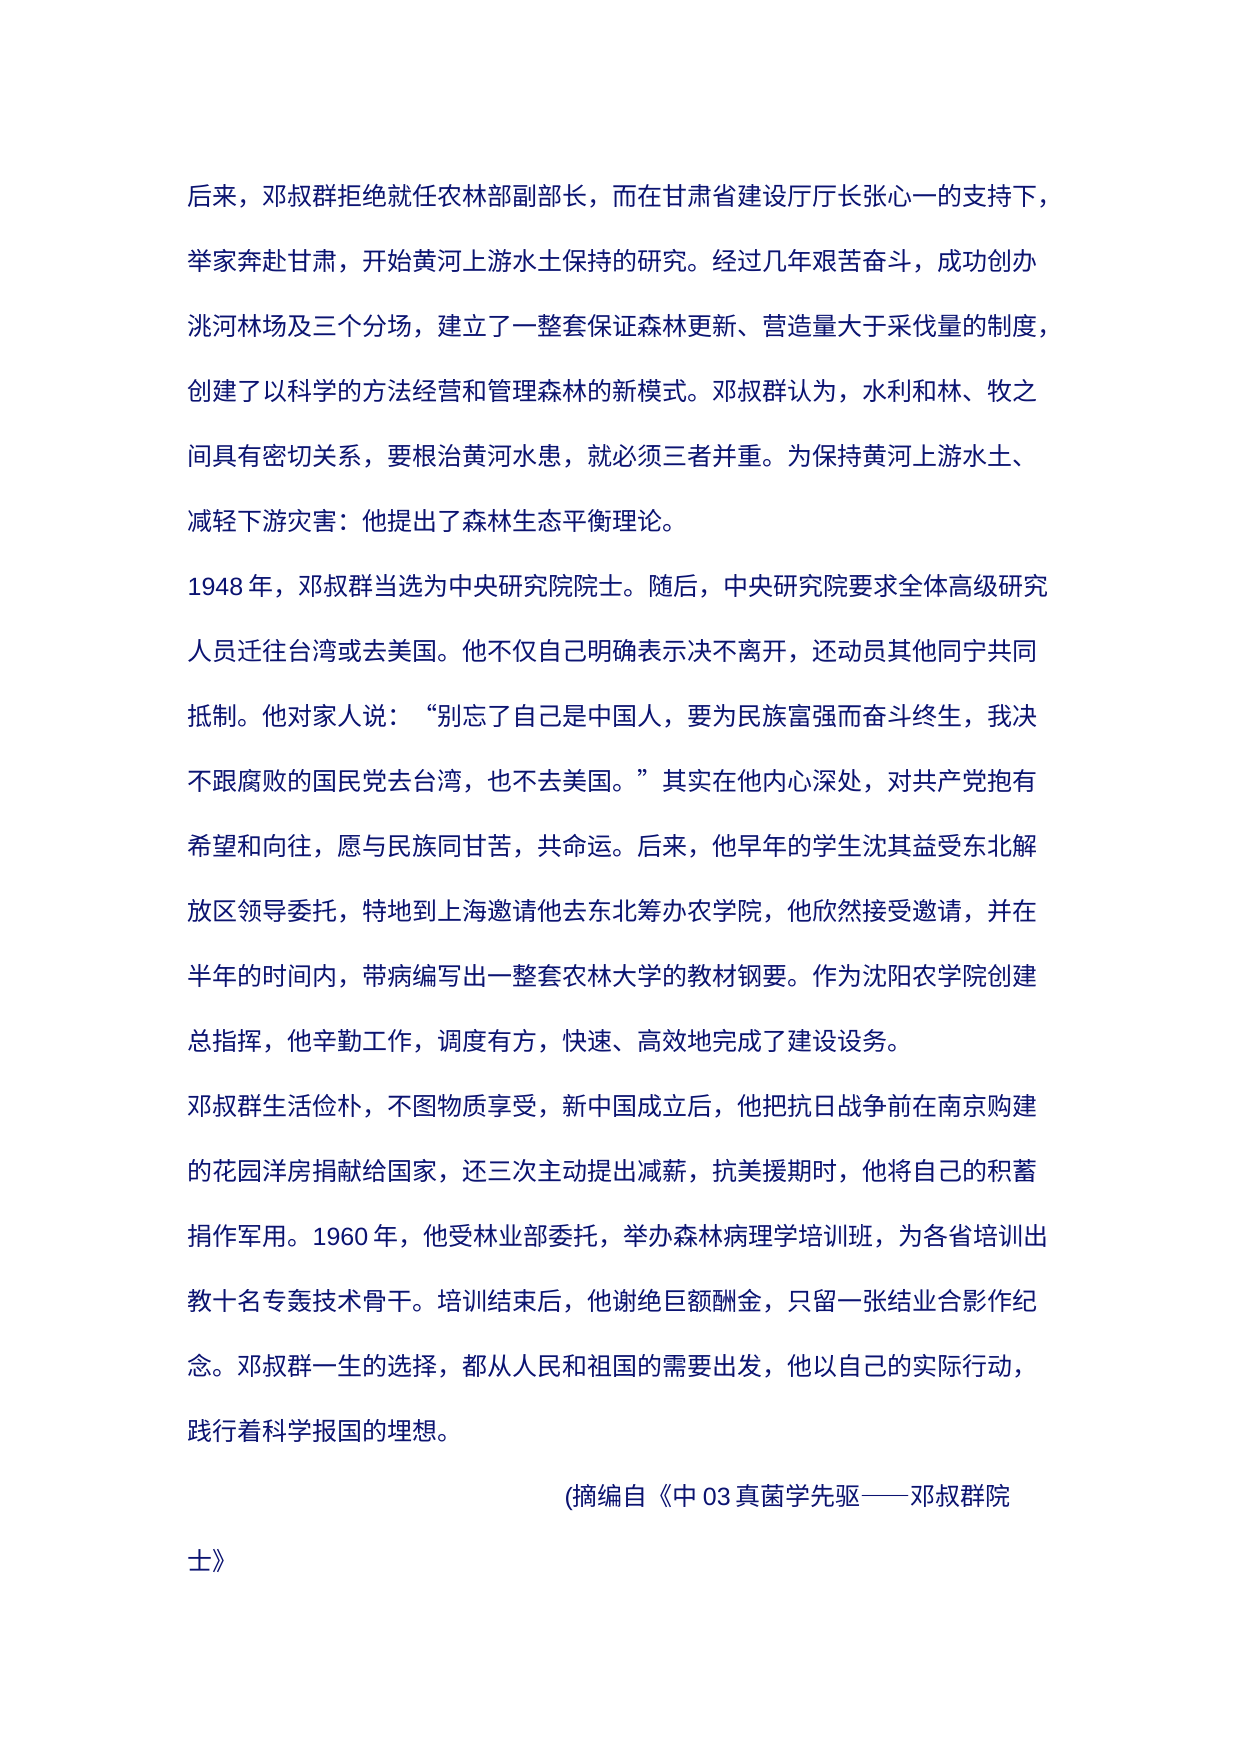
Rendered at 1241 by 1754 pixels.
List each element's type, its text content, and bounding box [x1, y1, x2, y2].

text 后来，邓叔群拒绝就任农林部副部长，而在甘肃省建设厅厅长张心一的支持下，举家奔赴甘肃，开始黄河上游水土保持的研究。经过几年艰苦奋斗，成功创办洮河林场及三个分场，建立了一整套保证森林更新、营造量大于采伐量的制度，创建了以科学的方法经营和管理森林的新模式。邓叔群认为，水利和林、牧之间具有密切关系，要根治黄河水患，就必须三者并重。为保持黄河上游水土、减轻下游灾害：他提出了森林生态平衡理论。 [187, 162, 1053, 552]
text 1948年，邓叔群当选为中央研究院院士。随后，中央研究院要求全体高级研究人员迁往台湾或去美国。他不仅自己明确表示决不离开，还动员其他同宁共同抵制。他对家人说：“别忘了自己是中国人，要为民族富强而奋斗终生，我决不跟腐败的国民党去台湾，也不去美国。”其实在他内心深处，对共产党抱有希望和向往，愿与民族同甘苦，共命运。后来，他早年的学生沈其益受东北解放区领导委托，特地到上海邀请他去东北筹办农学院，他欣然接受邀请，并在半年的时间内，带病编写出一整套农林大学的教材钢要。作为沈阳农学院创建总指挥，他辛勤工作，调度有方，快速、高效地完成了建设设务。 [187, 552, 1053, 1072]
text 邓叔群生活俭朴，不图物质享受，新中国成立后，他把抗日战争前在南京购建的花园洋房捐献给国家，还三次主动提出减薪，抗美援期时，他将自己的积蓄捐作军用。1960年，他受林业部委托，举办森林病理学培训班，为各省培训出教十名专轰技术骨干。培训结束后，他谢绝巨额酬金，只留一张结业合影作纪念。邓叔群一生的选择，都从人民和祖国的需要出发，他以自己的实际行动，践行着科学报国的埋想。 [187, 1072, 1053, 1462]
text (摘编自《中03真菌学先驱——邓叔群院士》 [187, 1462, 1053, 1592]
